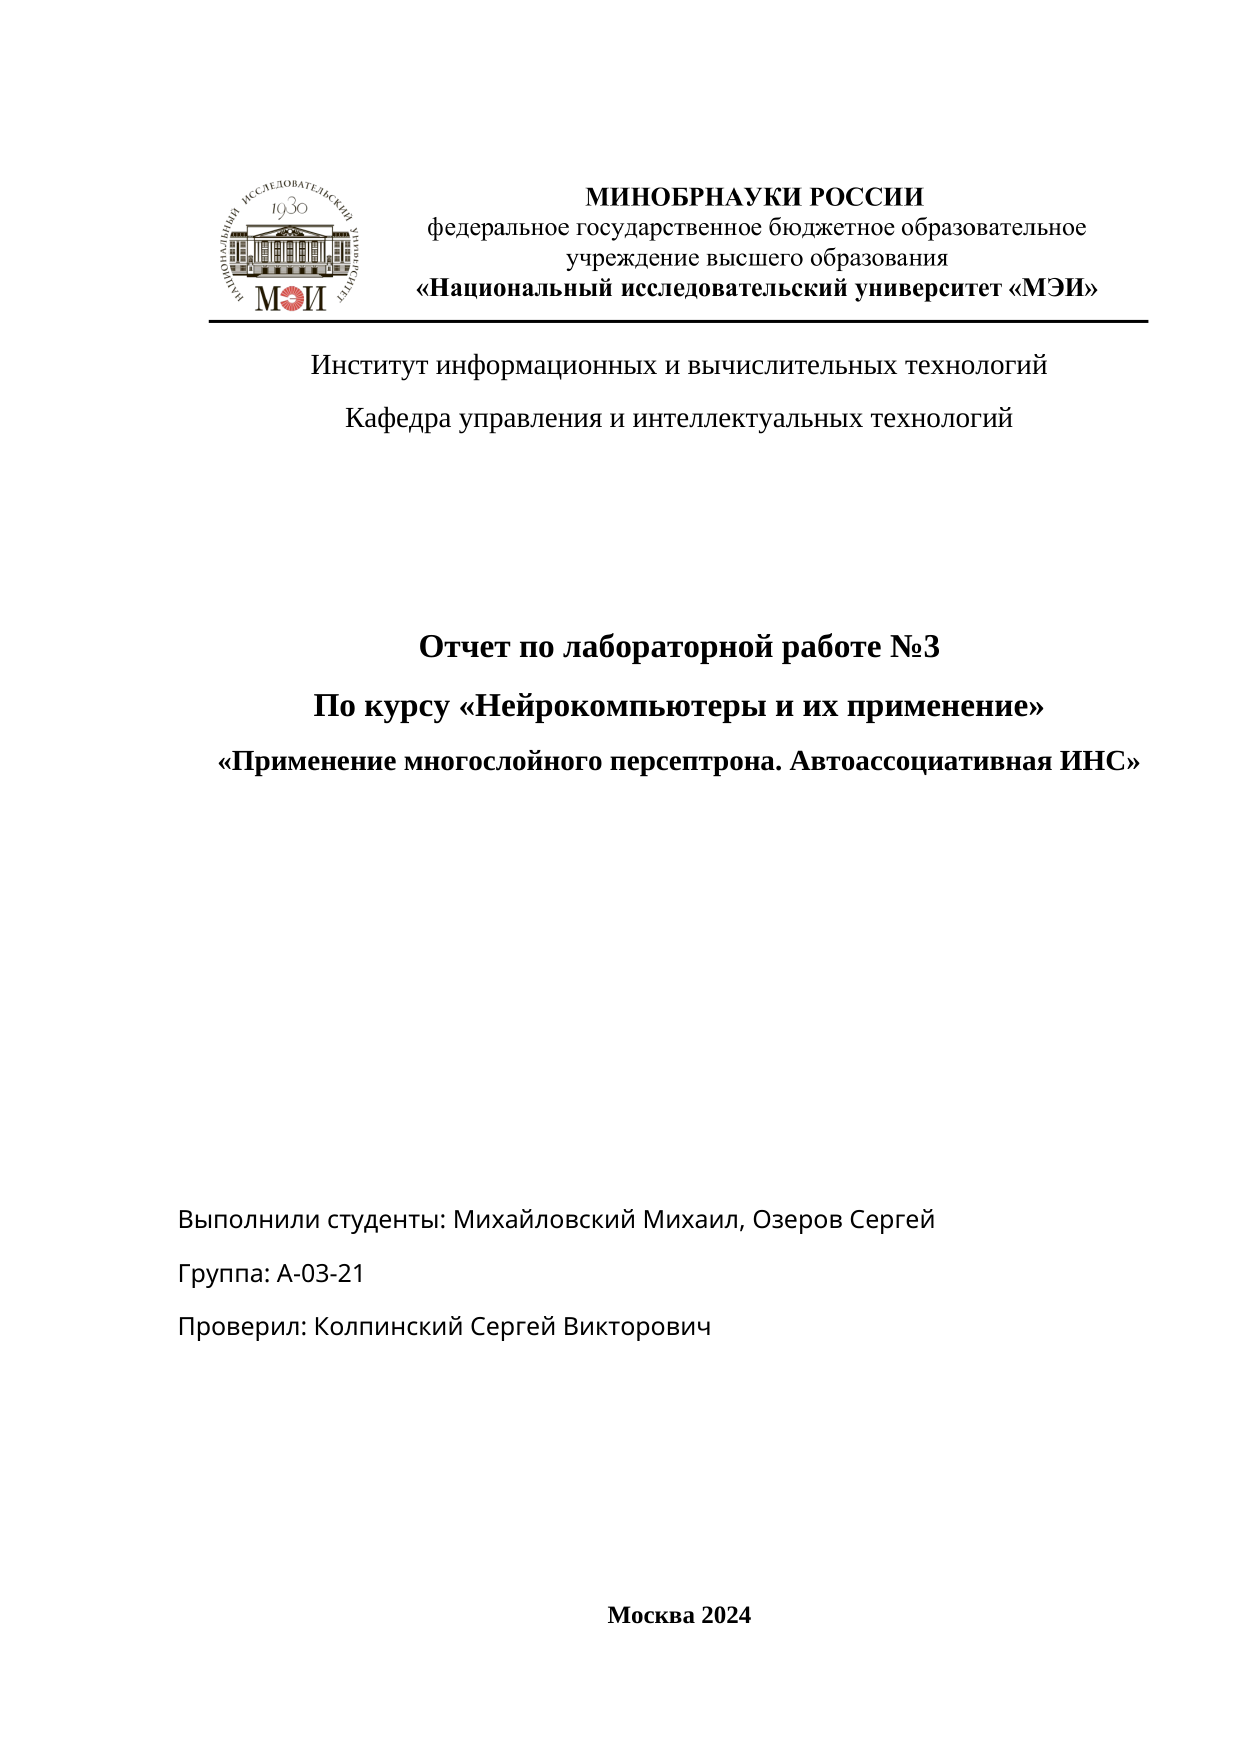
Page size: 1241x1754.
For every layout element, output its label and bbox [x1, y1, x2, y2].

picture [208, 118, 1150, 329]
